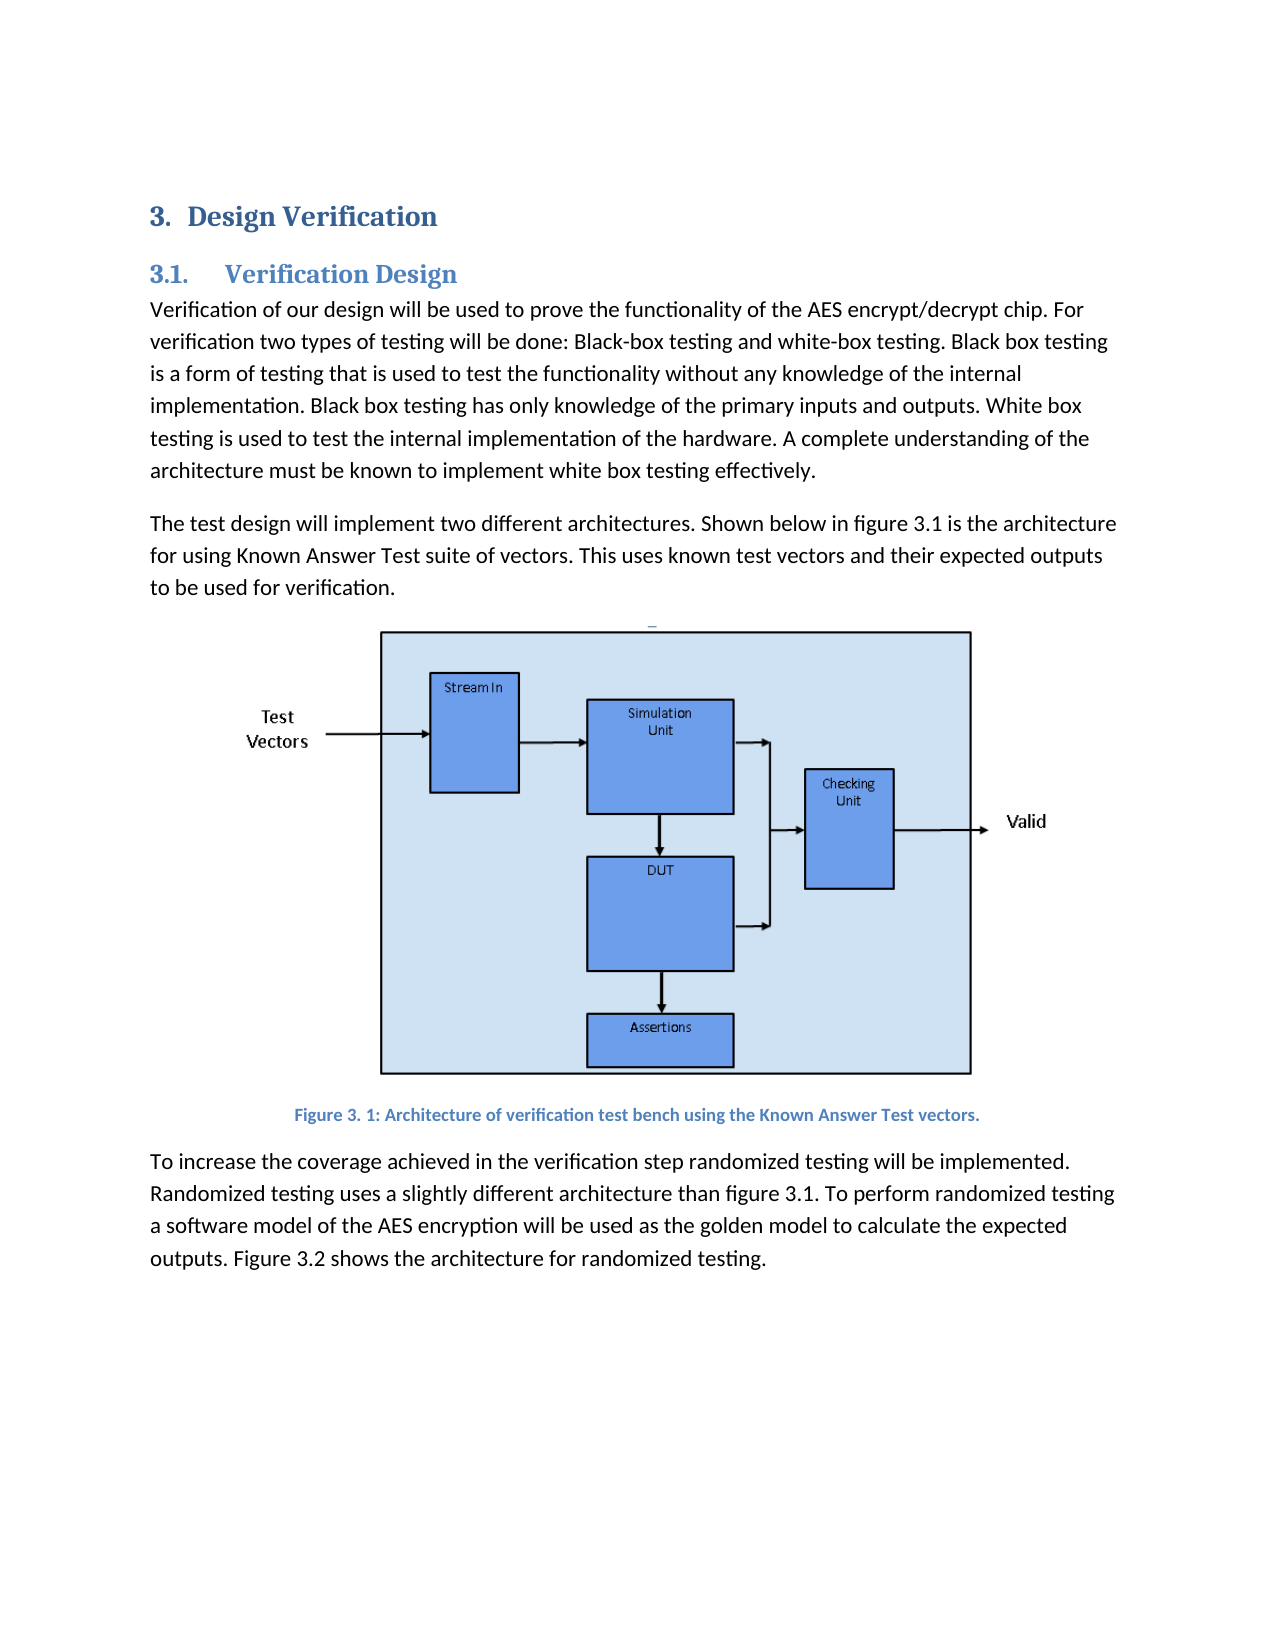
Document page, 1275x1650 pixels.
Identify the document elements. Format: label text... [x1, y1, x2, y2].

text The test design will implement two different architectures. Shown below in figure 3.1 is the architecture for using Known Answer Test suite of vectors. This uses known test vectors and their expected outputs to be used for verification. [150, 509, 1125, 601]
text Verification of our design will be used to prove the functionality of the AES encrypt/decrypt chip. For verification two types of testing will be done: Black-box testing and white-box testing. Black box testing is a form of testing that is used to test the functionality without any knowledge of the internal implementation. Black box testing has only knowledge of the primary inputs and outputs. White box testing is used to test the internal implementation of the hardware. A complete understanding of the architecture must be known to implement white box testing effectively. [150, 295, 1125, 484]
subtitle Design Verification [150, 200, 1125, 233]
text To increase the coverage achieved in the verification step randomized testing will be implemented. Randomized testing uses a slightly different architecture than figure 3.1. To perform randomized testing a software model of the AES encryption will be used as the golden model to calculate the expected outputs. Figure 3.2 shows the architecture for randomized testing. [150, 1147, 1125, 1272]
subtitle Verification Design [150, 259, 1125, 291]
picture [220, 626, 1055, 1079]
